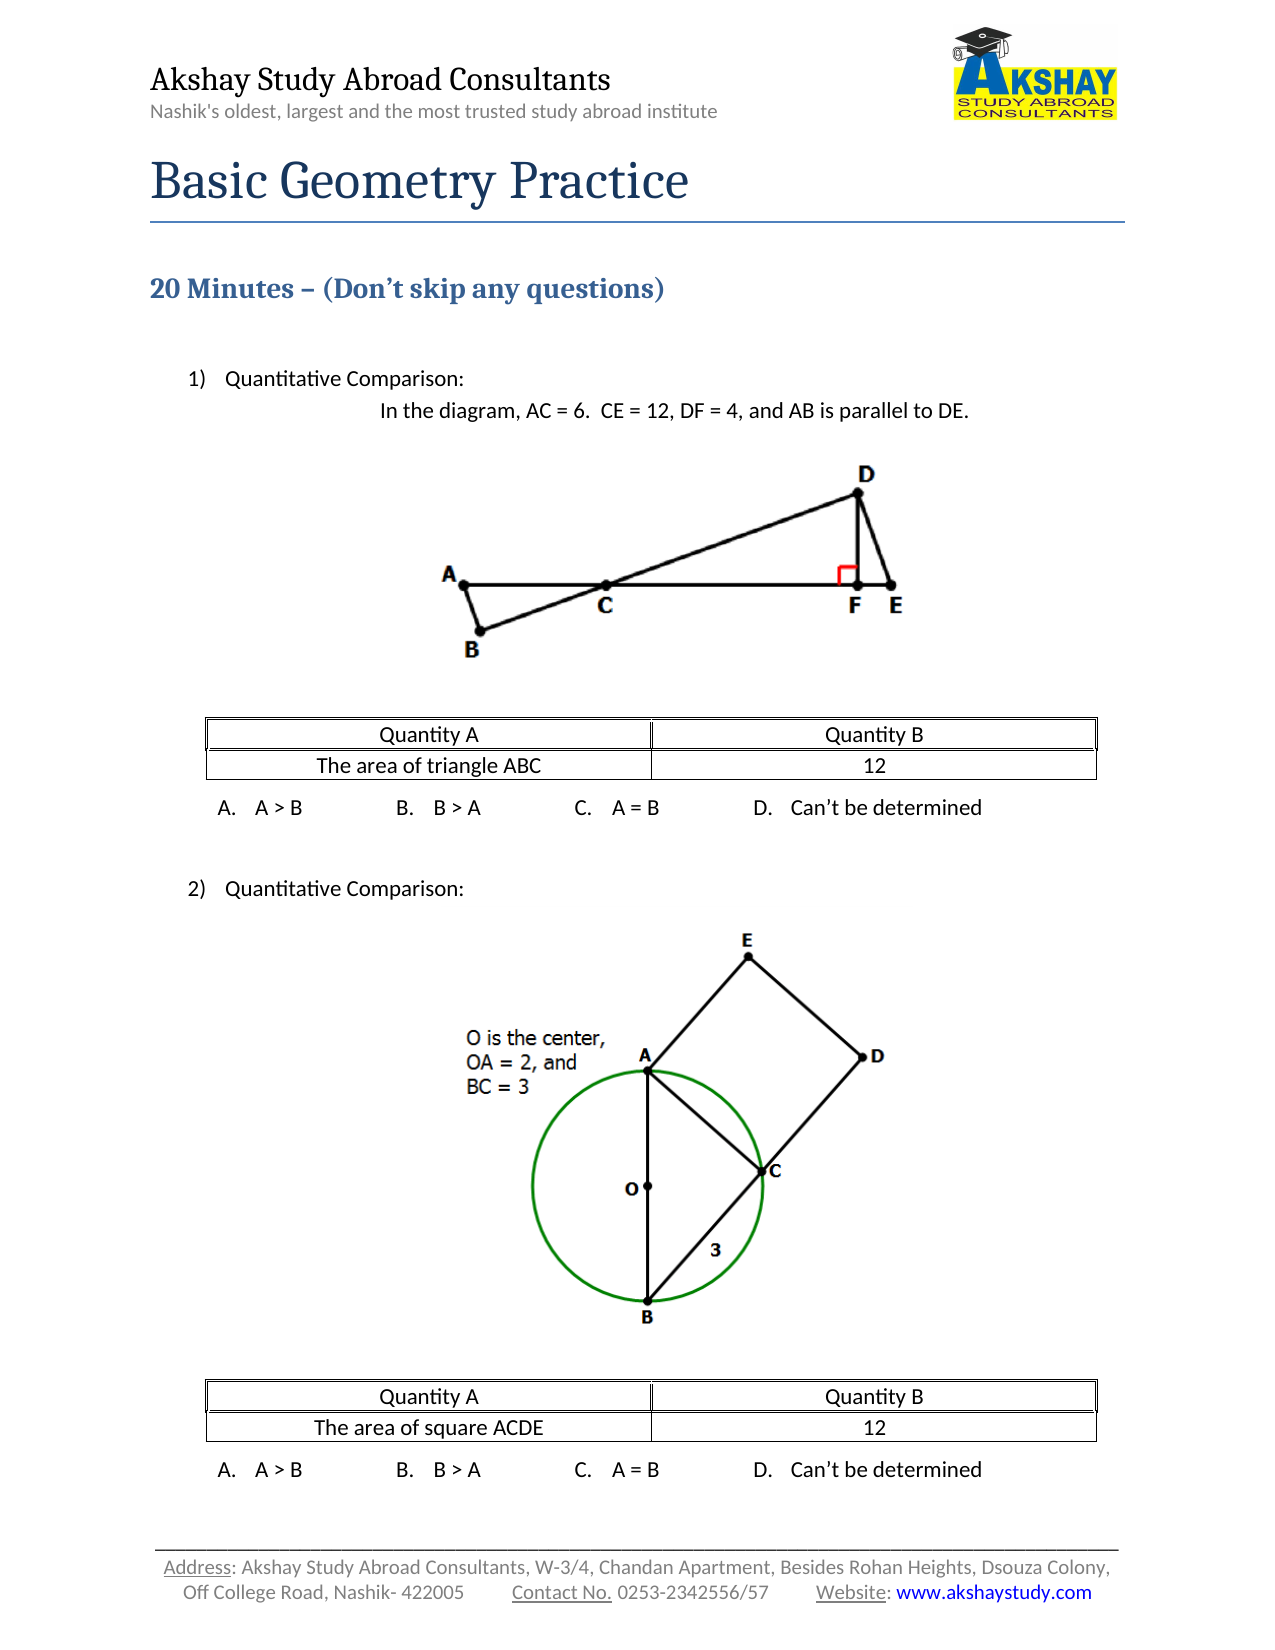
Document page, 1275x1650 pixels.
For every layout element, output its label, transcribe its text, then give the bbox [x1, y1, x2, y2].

table_header A = B [563, 793, 742, 821]
table_header Can’t be determined [742, 1455, 1099, 1483]
picture [437, 906, 913, 1354]
title Basic Geometry Practice [150, 150, 1125, 221]
table_cell The area of triangle ABC [207, 748, 651, 779]
list Quantitative Comparison: [187, 874, 1125, 902]
table_header Quantity A [206, 1380, 652, 1410]
table_header B > A [385, 793, 563, 821]
list Quantitative Comparison: [187, 364, 1125, 392]
table_header B > A [385, 1455, 563, 1483]
table_cell The area of square ACDE [207, 1410, 651, 1441]
table_cell 12 [652, 1410, 1096, 1441]
table_header Quantity B [652, 1382, 1095, 1410]
table_header Quantity B [652, 720, 1095, 748]
table_cell 12 [652, 748, 1096, 779]
table_header Can’t be determined [742, 793, 1099, 821]
table_header A > B [206, 793, 384, 821]
table_header Quantity A [208, 718, 652, 748]
table_header A = B [563, 1455, 742, 1483]
table_header A > B [206, 1455, 384, 1483]
subtitle 20 Minutes – (Don’t skip any questions) [150, 273, 1125, 306]
picture [413, 428, 937, 692]
text In the diagram, AC = 6. CE = 12, DF = 4, and AB is parallel to DE. [225, 396, 1125, 424]
picture [952, 24, 1118, 122]
